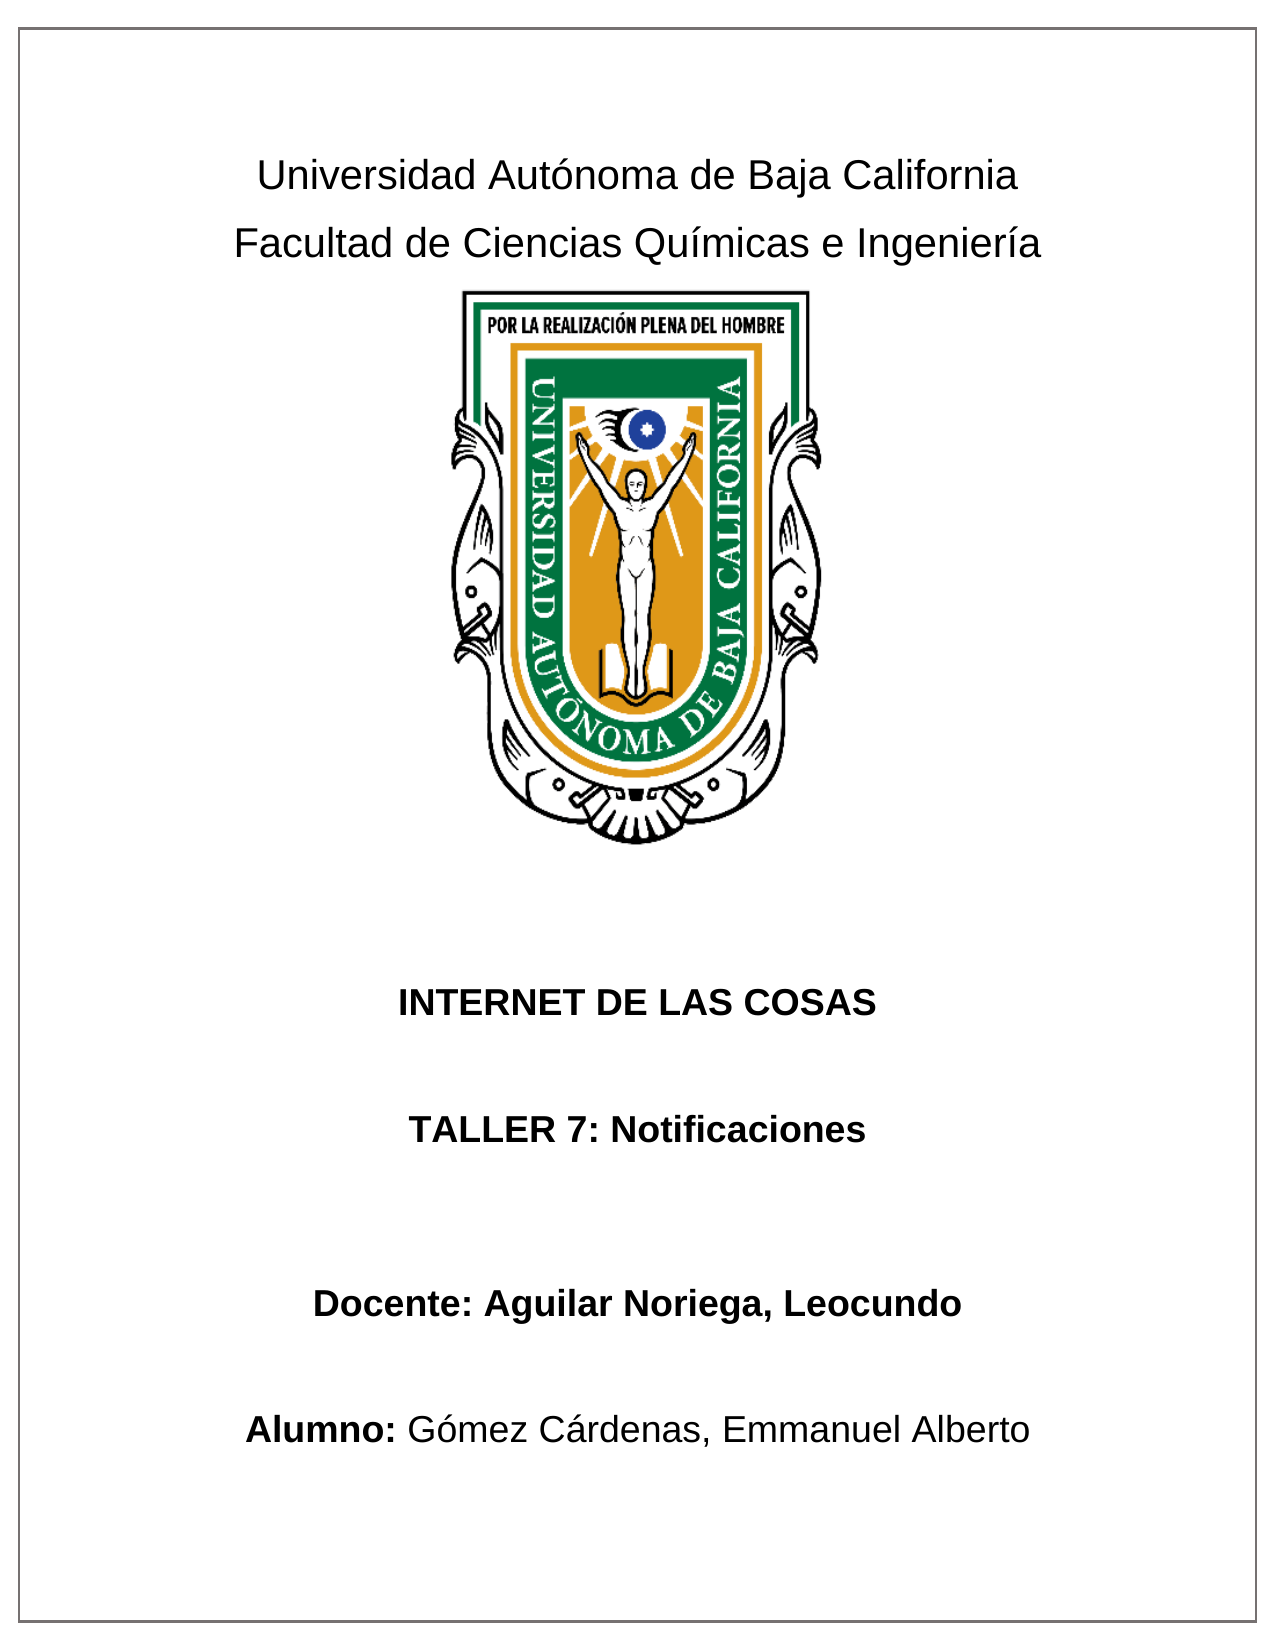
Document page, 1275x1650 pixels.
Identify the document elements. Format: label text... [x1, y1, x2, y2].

text Facultad de Ciencias Químicas e Ingeniería [150, 218, 1125, 266]
picture [448, 286, 827, 847]
text Alumno: Gómez Cárdenas, Emmanuel Alberto [150, 1408, 1125, 1451]
text Docente: Aguilar Noriega, Leocundo [150, 1281, 1125, 1324]
text INTERNET DE LAS COSAS [150, 981, 1125, 1024]
text Universidad Autónoma de Baja California [150, 150, 1125, 198]
text TALLER 7: Notificaciones [150, 1107, 1125, 1150]
